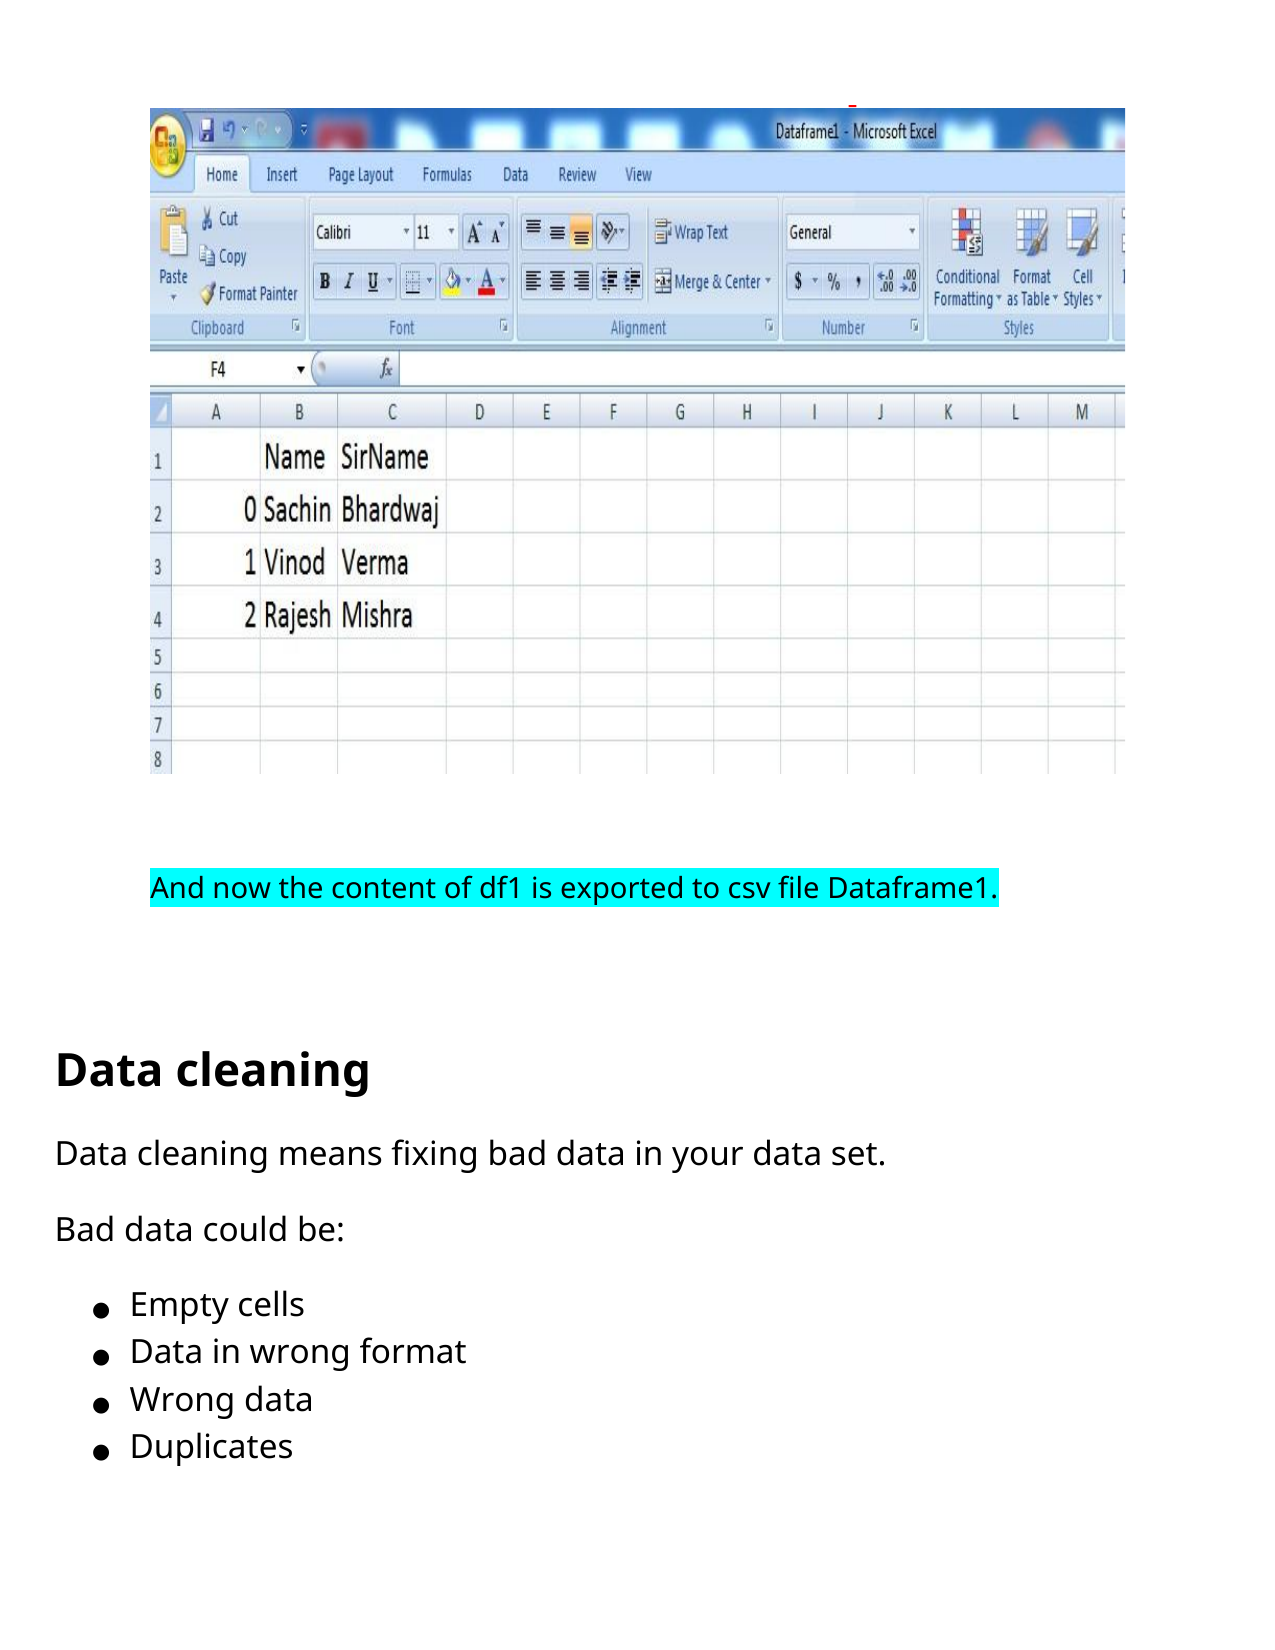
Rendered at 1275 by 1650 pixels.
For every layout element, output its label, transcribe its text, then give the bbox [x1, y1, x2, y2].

list Duplicates [92, 1423, 1275, 1471]
picture [150, 108, 1126, 774]
text Bad data could be: [54, 1205, 1275, 1251]
list Wrong data [92, 1376, 1275, 1423]
list Data in wrong format [92, 1328, 1275, 1376]
list Empty cells [92, 1281, 1275, 1328]
text And now the content of df1 is exported to csv file Dataframe1. [150, 867, 1275, 907]
text Data cleaning [54, 1038, 1275, 1100]
text Data cleaning means fixing bad data in your data set. [54, 1130, 1275, 1175]
